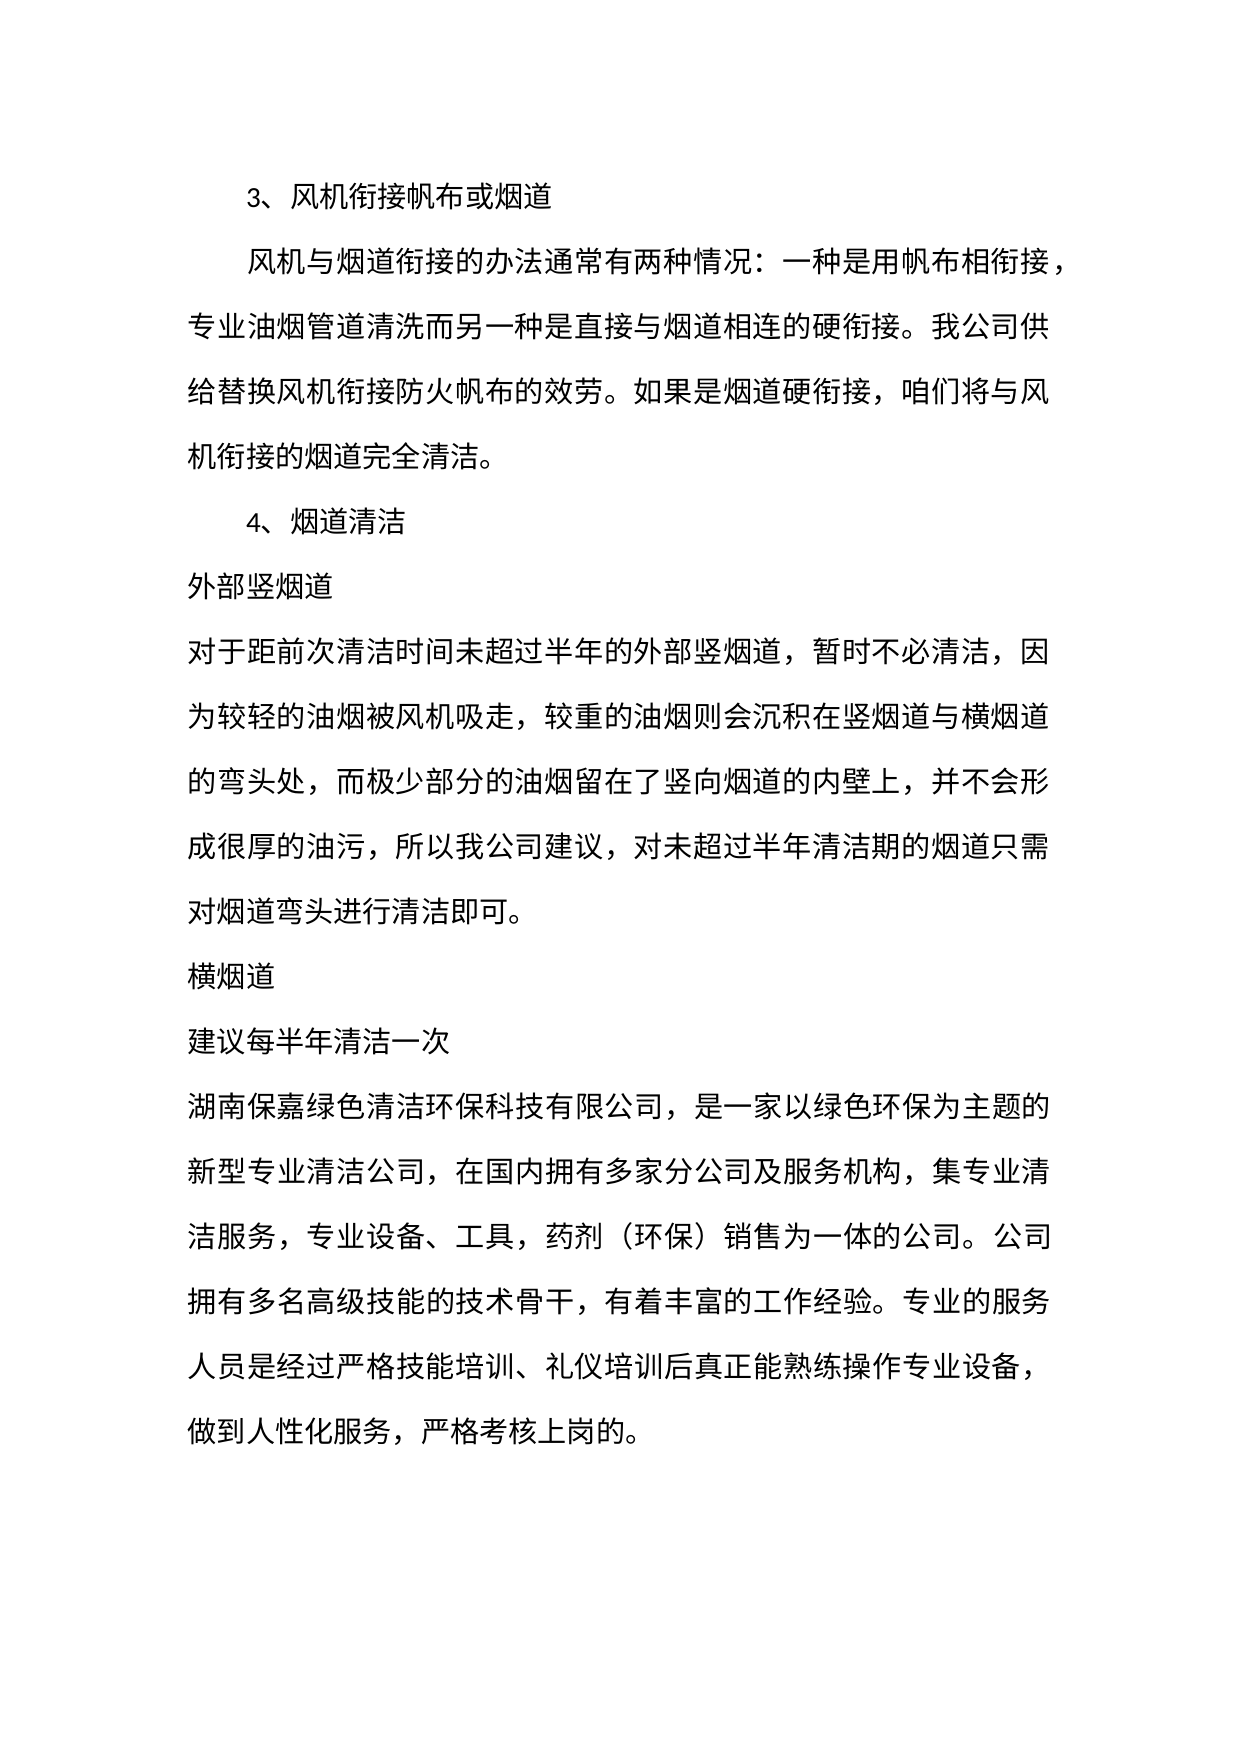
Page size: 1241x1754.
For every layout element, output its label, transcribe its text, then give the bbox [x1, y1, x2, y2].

text 3、风机衔接帆布或烟道 [187, 162, 1053, 227]
text 湖南保嘉绿色清洁环保科技有限公司，是一家以绿色环保为主题的新型专业清洁公司，在国内拥有多家分公司及服务机构，集专业清洁服务，专业设备、工具，药剂（环保）销售为一体的公司。公司拥有多名高级技能的技术骨干，有着丰富的工作经验。专业的服务人员是经过严格技能培训、礼仪培训后真正能熟练操作专业设备，做到人性化服务，严格考核上岗的。 [187, 1072, 1053, 1462]
text 建议每半年清洁一次 [187, 1007, 1053, 1072]
text 4、烟道清洁 [187, 487, 1053, 552]
text 对于距前次清洁时间未超过半年的外部竖烟道，暂时不必清洁，因为较轻的油烟被风机吸走，较重的油烟则会沉积在竖烟道与横烟道的弯头处，而极少部分的油烟留在了竖向烟道的内壁上，并不会形 成很厚的油污，所以我公司建议，对未超过半年清洁期的烟道只需对烟道弯头进行清洁即可。 [187, 617, 1053, 942]
text 横烟道 [187, 942, 1053, 1007]
text 外部竖烟道 [187, 552, 1053, 617]
text 风机与烟道衔接的办法通常有两种情况：一种是用帆布相衔接，专业油烟管道清洗而另一种是直接与烟道相连的硬衔接。我公司供给替换风机衔接防火帆布的效劳。如果是烟道硬衔接，咱们将与风机衔接的烟道完全清洁。 [187, 227, 1053, 487]
